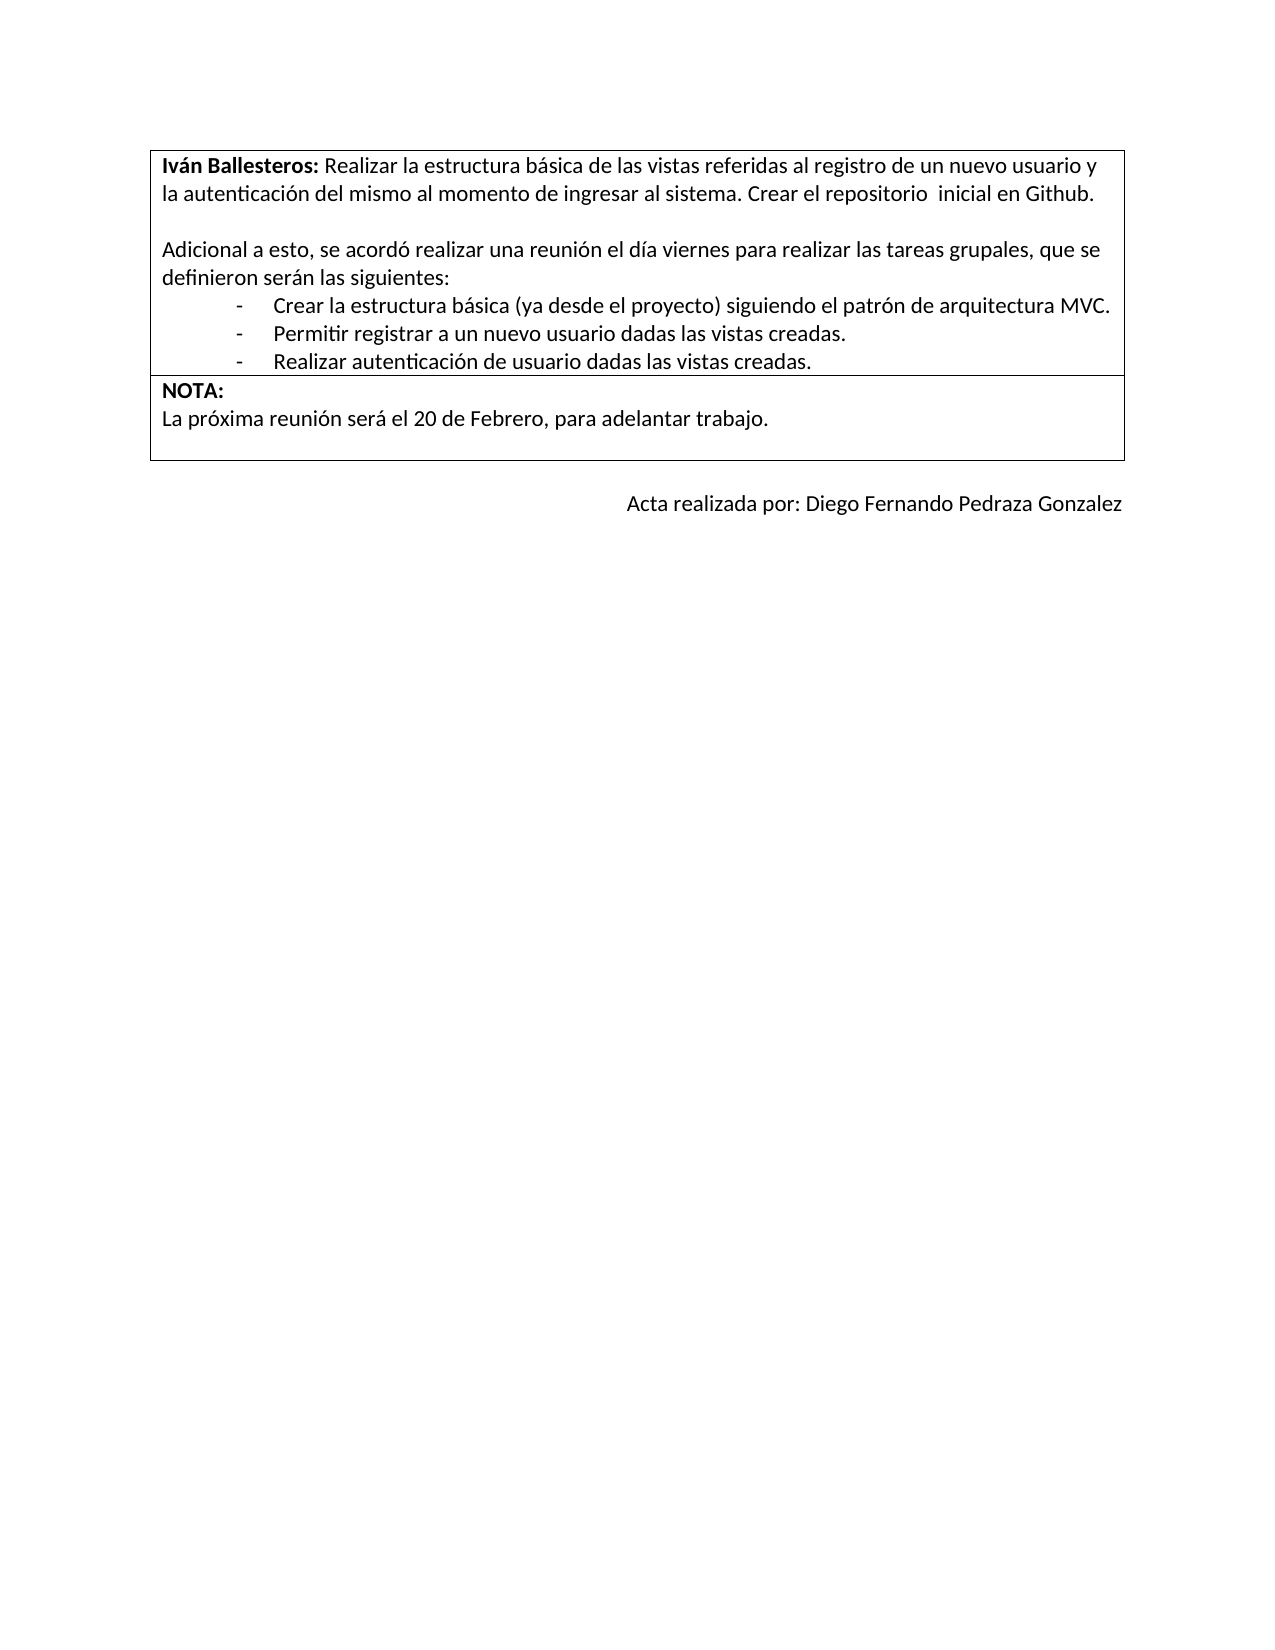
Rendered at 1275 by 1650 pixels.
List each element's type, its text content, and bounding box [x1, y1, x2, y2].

text Acta realizada por: Diego Fernando Pedraza Gonzalez [150, 489, 1125, 657]
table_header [151, 151, 1124, 375]
table_cell NOTA: La próxima reunión será el 20 de Febrero, para adelantar trabajo. [151, 376, 1124, 460]
